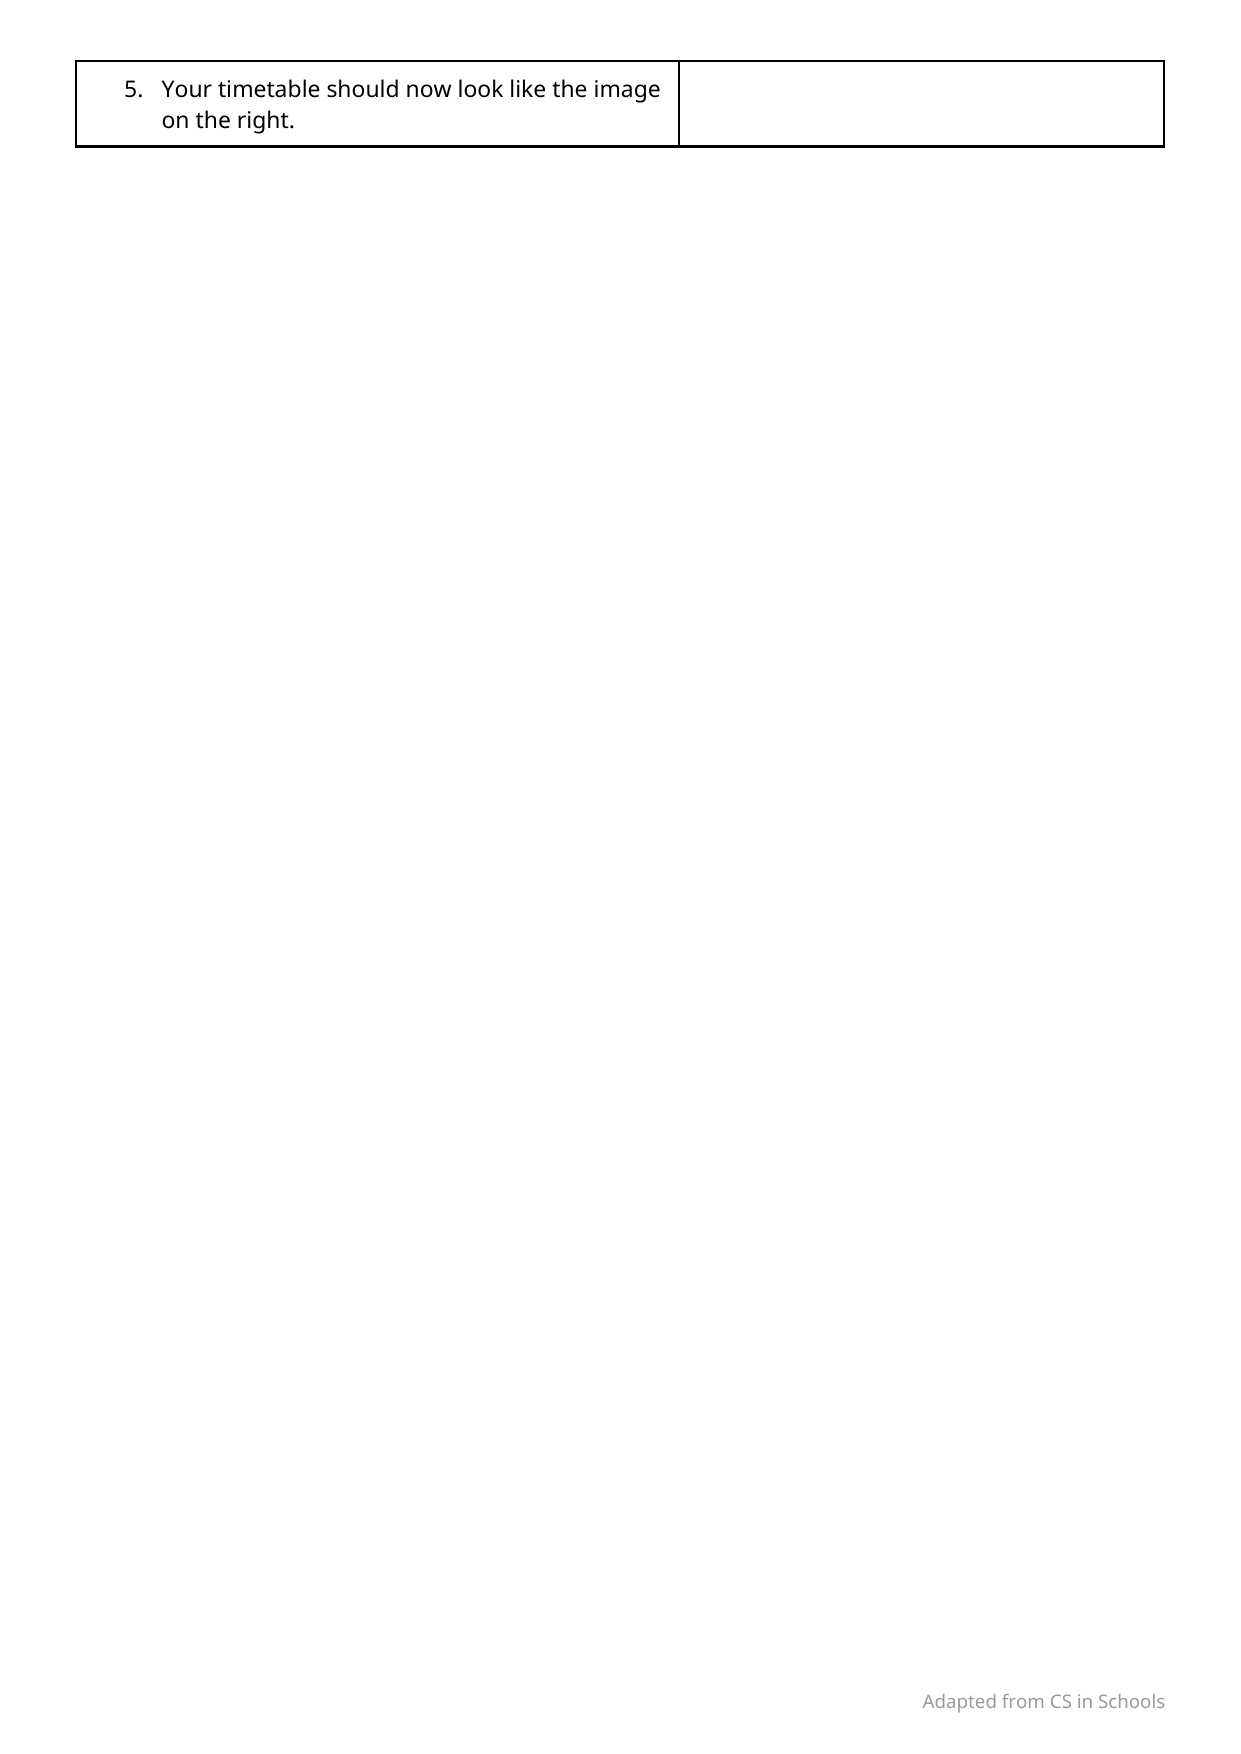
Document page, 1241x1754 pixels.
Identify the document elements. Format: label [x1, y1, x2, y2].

table_cell [77, 62, 678, 145]
table_cell [680, 62, 1163, 145]
